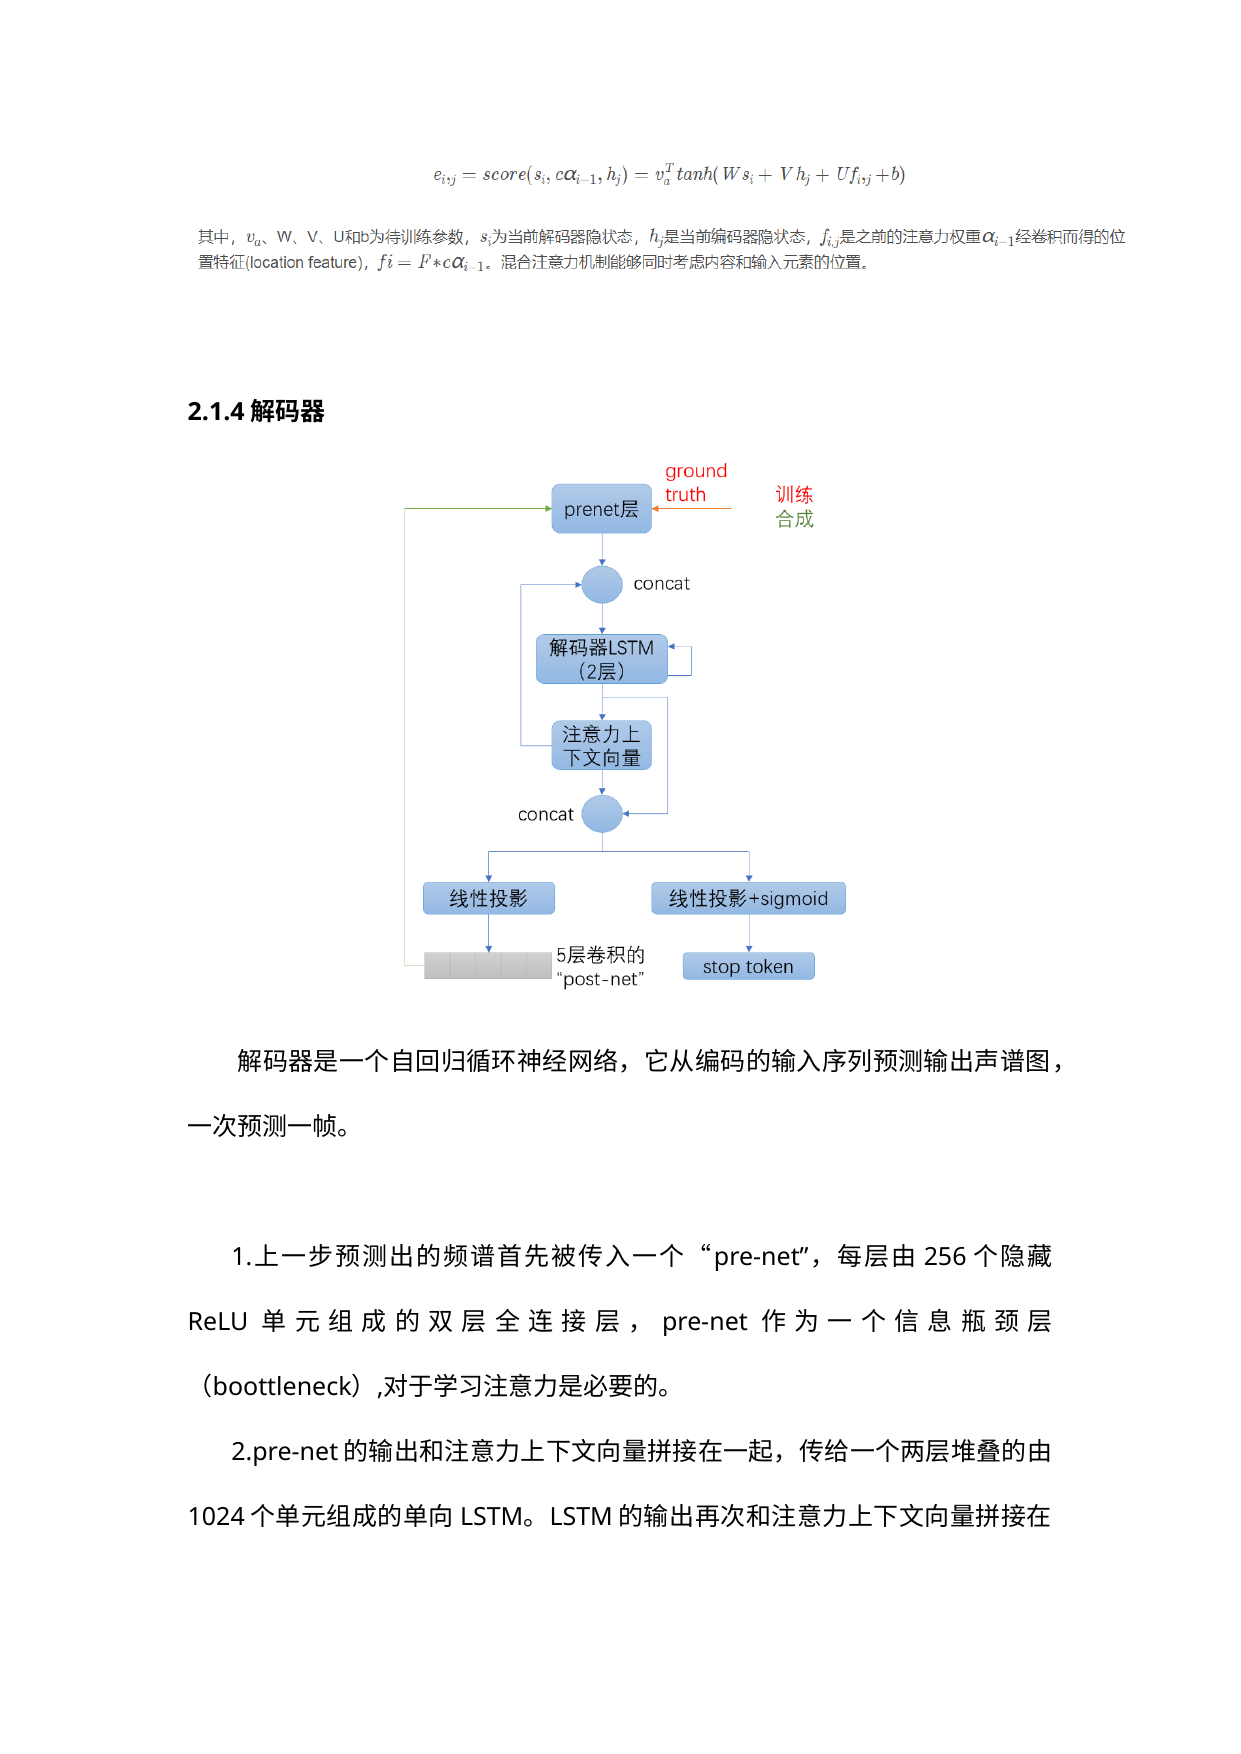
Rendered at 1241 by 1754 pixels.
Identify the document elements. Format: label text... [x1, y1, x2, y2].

picture [373, 442, 867, 1004]
picture [187, 150, 1148, 290]
text 解码器是一个自回归循环神经网络，它从编码的输入序列预测输出声谱图，一次预测一帧。 [187, 1027, 1053, 1157]
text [187, 1417, 1053, 1547]
text 1.上一步预测出的频谱首先被传入一个“pre-net”，每层由256个隐藏ReLU单元组成的双层全连接层，pre-net作为一个信息瓶颈层（boottleneck）,对于学习注意力是必要的。 [187, 1222, 1053, 1417]
text 2.1.4解码器 [187, 377, 1053, 442]
